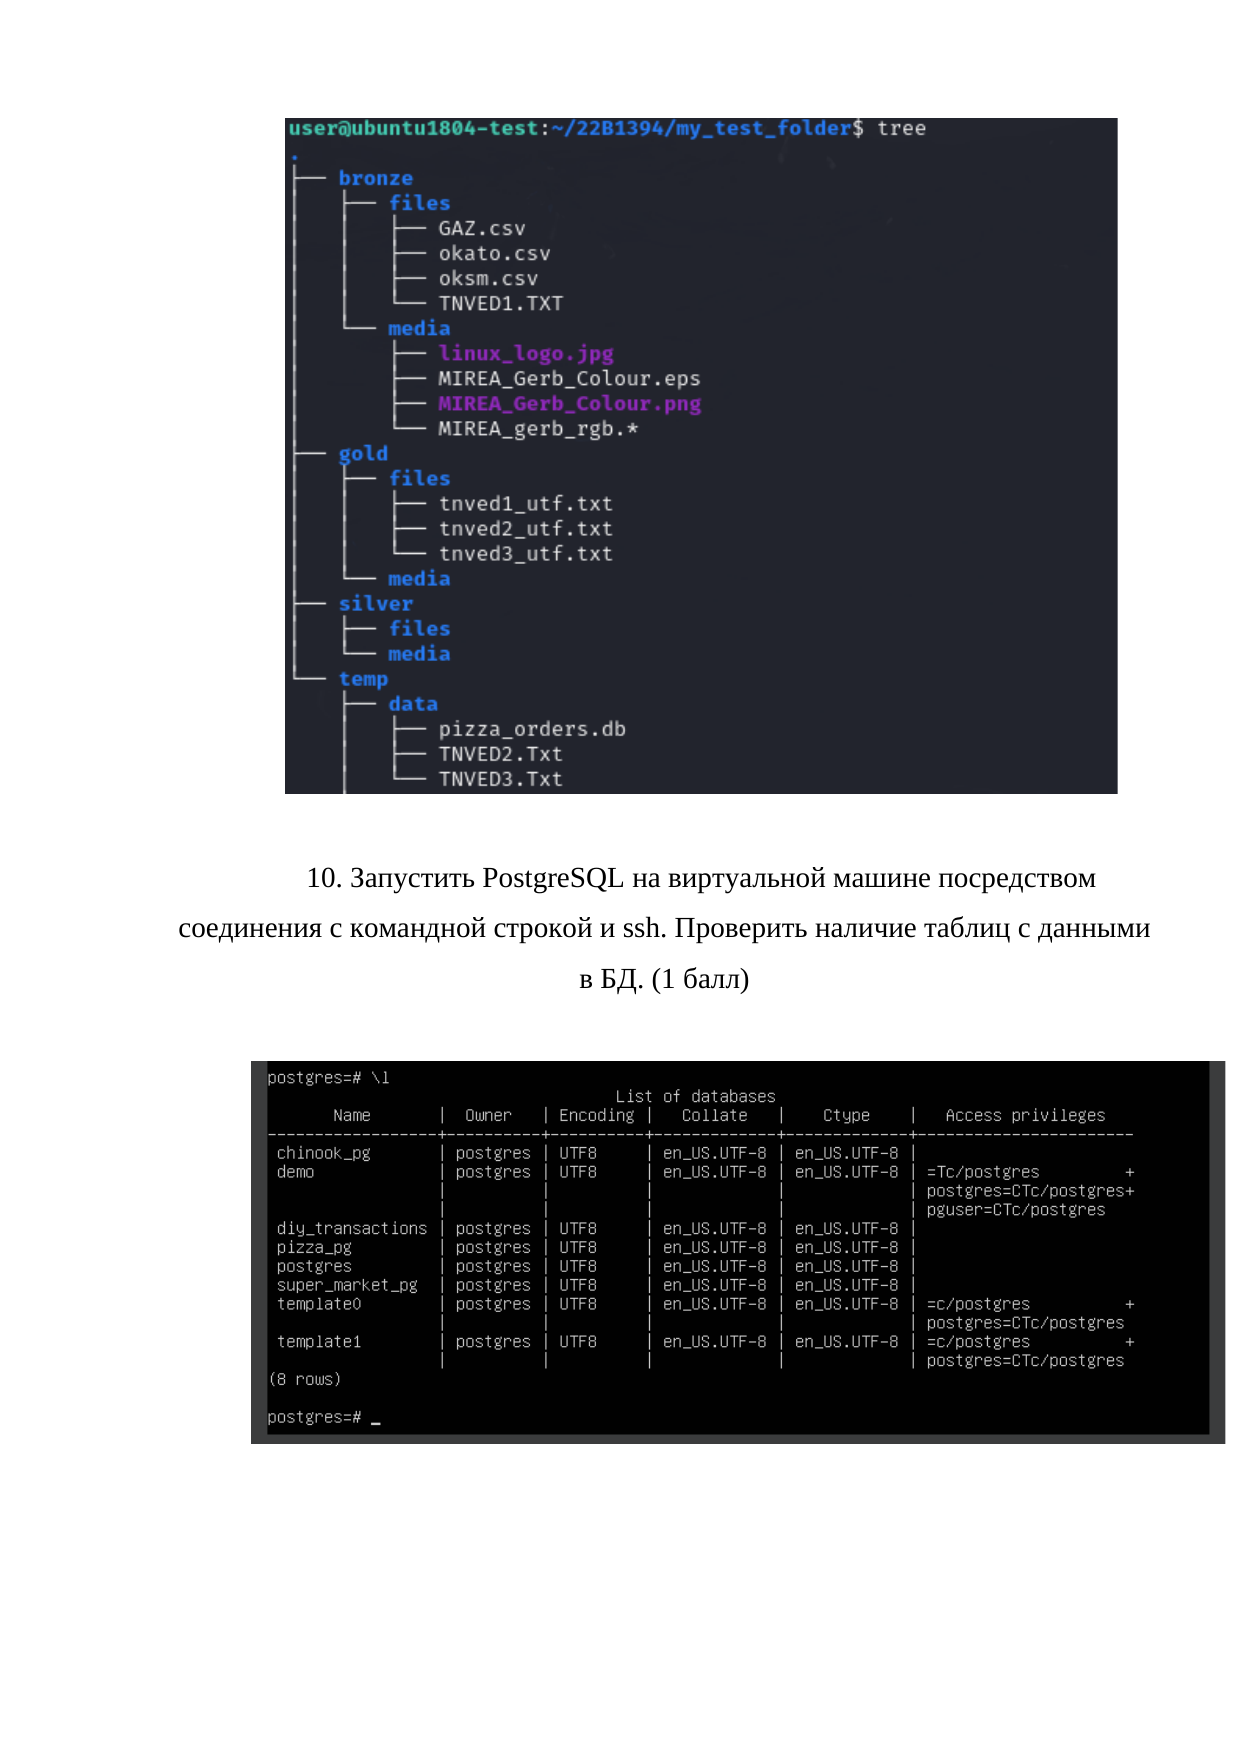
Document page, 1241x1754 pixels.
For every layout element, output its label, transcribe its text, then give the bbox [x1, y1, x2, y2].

picture [251, 1061, 1226, 1444]
picture [285, 118, 1118, 794]
text 10. Запустить PostgreSQL на виртуальной машине посредством соединения с командной строкой и ssh. Проверить наличие таблиц с данными в БД. (1 балл) [177, 860, 1152, 994]
